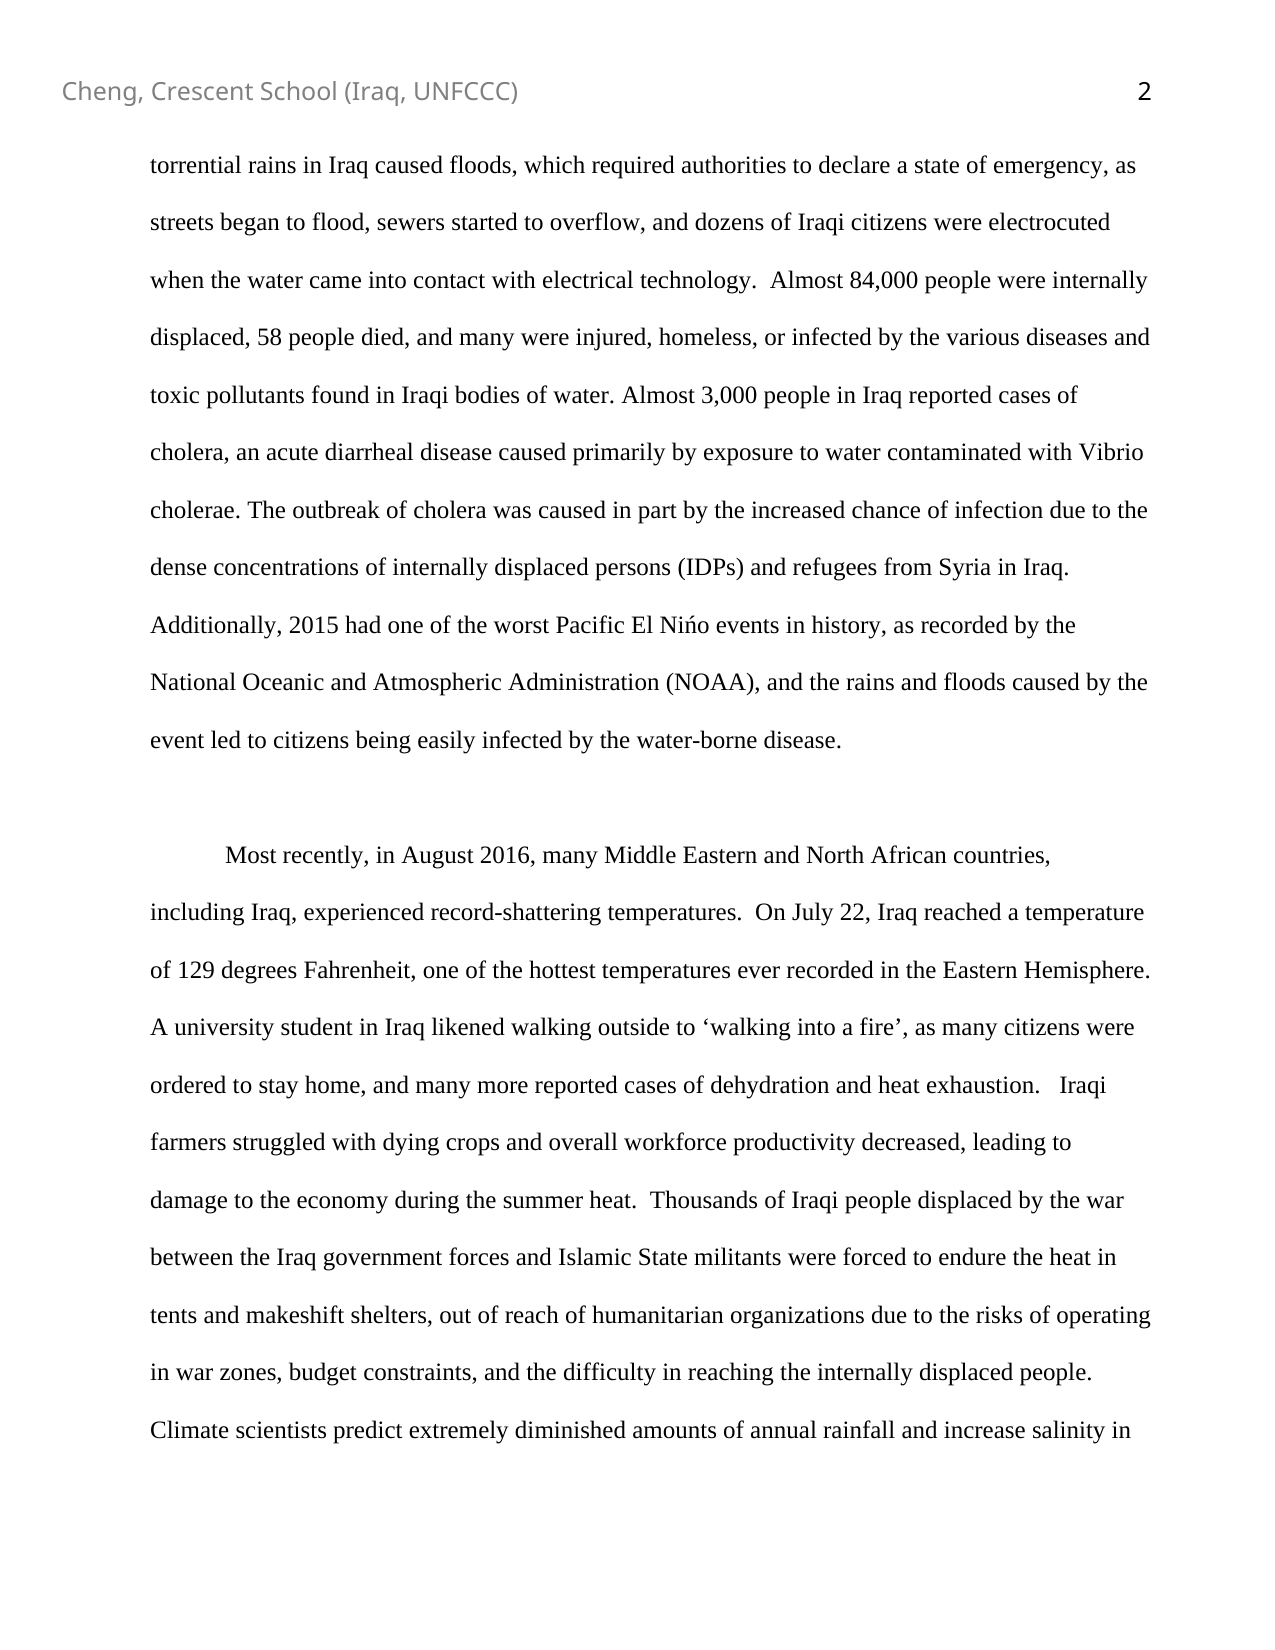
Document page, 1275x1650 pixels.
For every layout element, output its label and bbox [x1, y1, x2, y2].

text [150, 150, 1152, 754]
text [150, 840, 1152, 1444]
